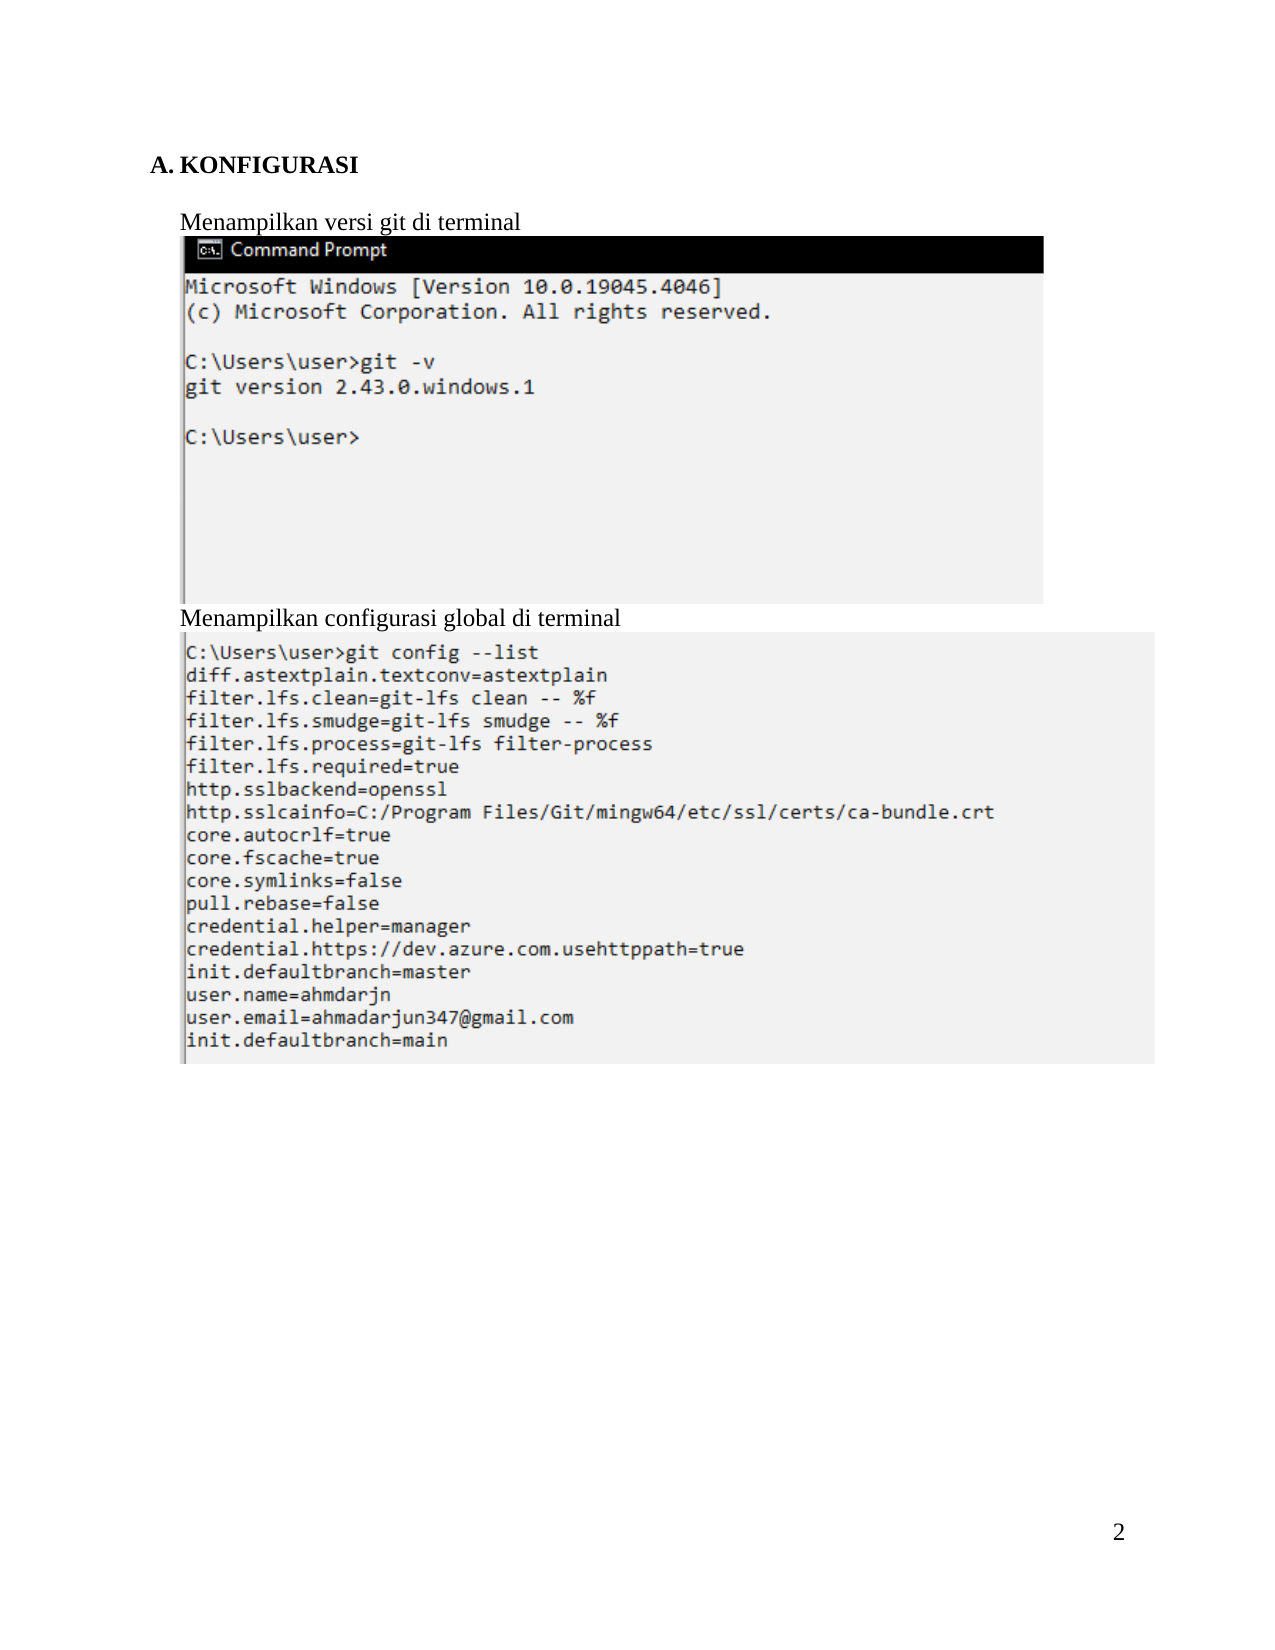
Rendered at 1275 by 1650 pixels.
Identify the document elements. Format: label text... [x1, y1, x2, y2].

text Menampilkan versi git di terminal [179, 207, 1125, 236]
list KONFIGURASI [150, 150, 1125, 179]
picture [179, 236, 1044, 604]
text Menampilkan configurasi global di terminal [179, 603, 1125, 632]
picture [179, 632, 1155, 1064]
